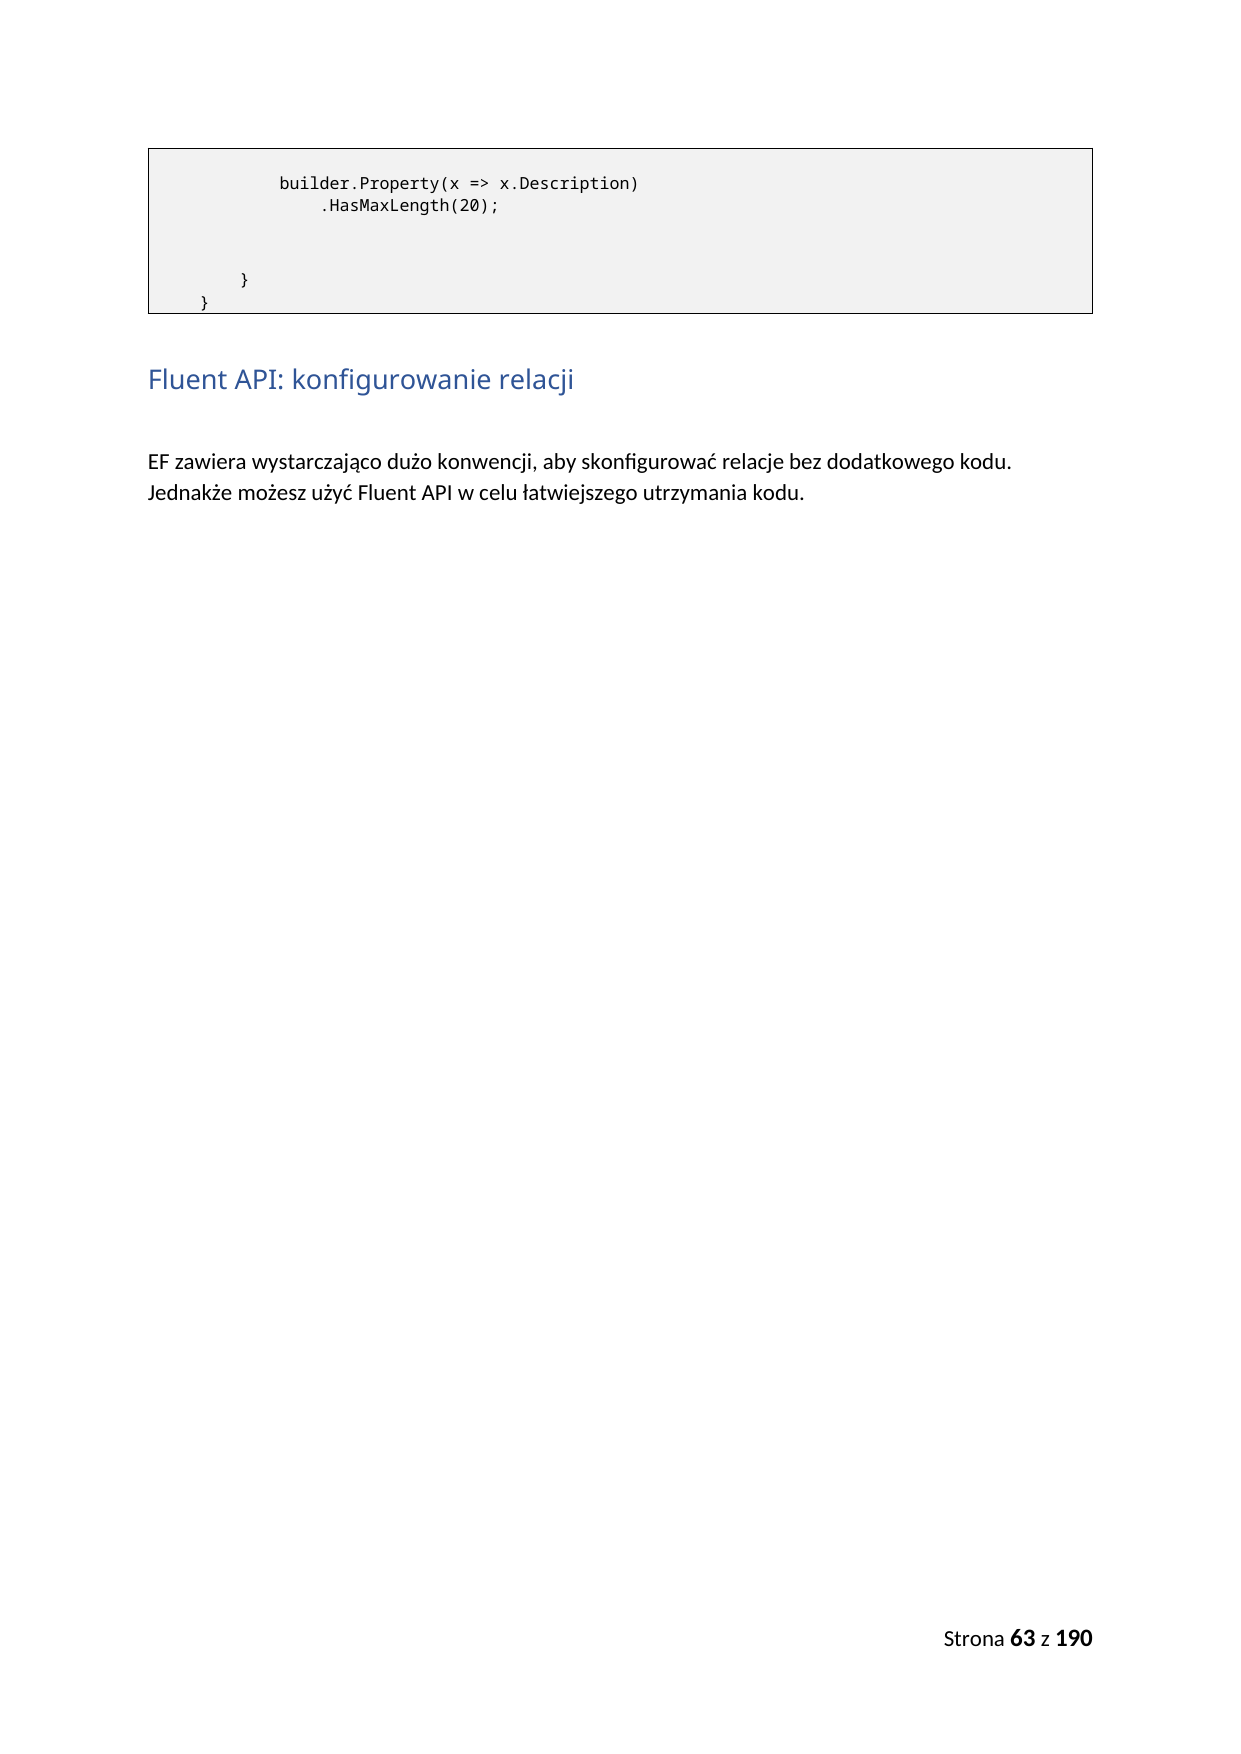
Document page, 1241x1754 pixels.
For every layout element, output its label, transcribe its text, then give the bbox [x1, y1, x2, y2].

text EF zawiera wystarczająco dużo konwencji, aby skonfigurować relacje bez dodatkowego kodu. Jednakże możesz użyć Fluent API w celu łatwiejszego utrzymania kodu. [148, 447, 1093, 506]
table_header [149, 149, 1092, 313]
subtitle Fluent API: konfigurowanie relacji [148, 361, 1093, 398]
